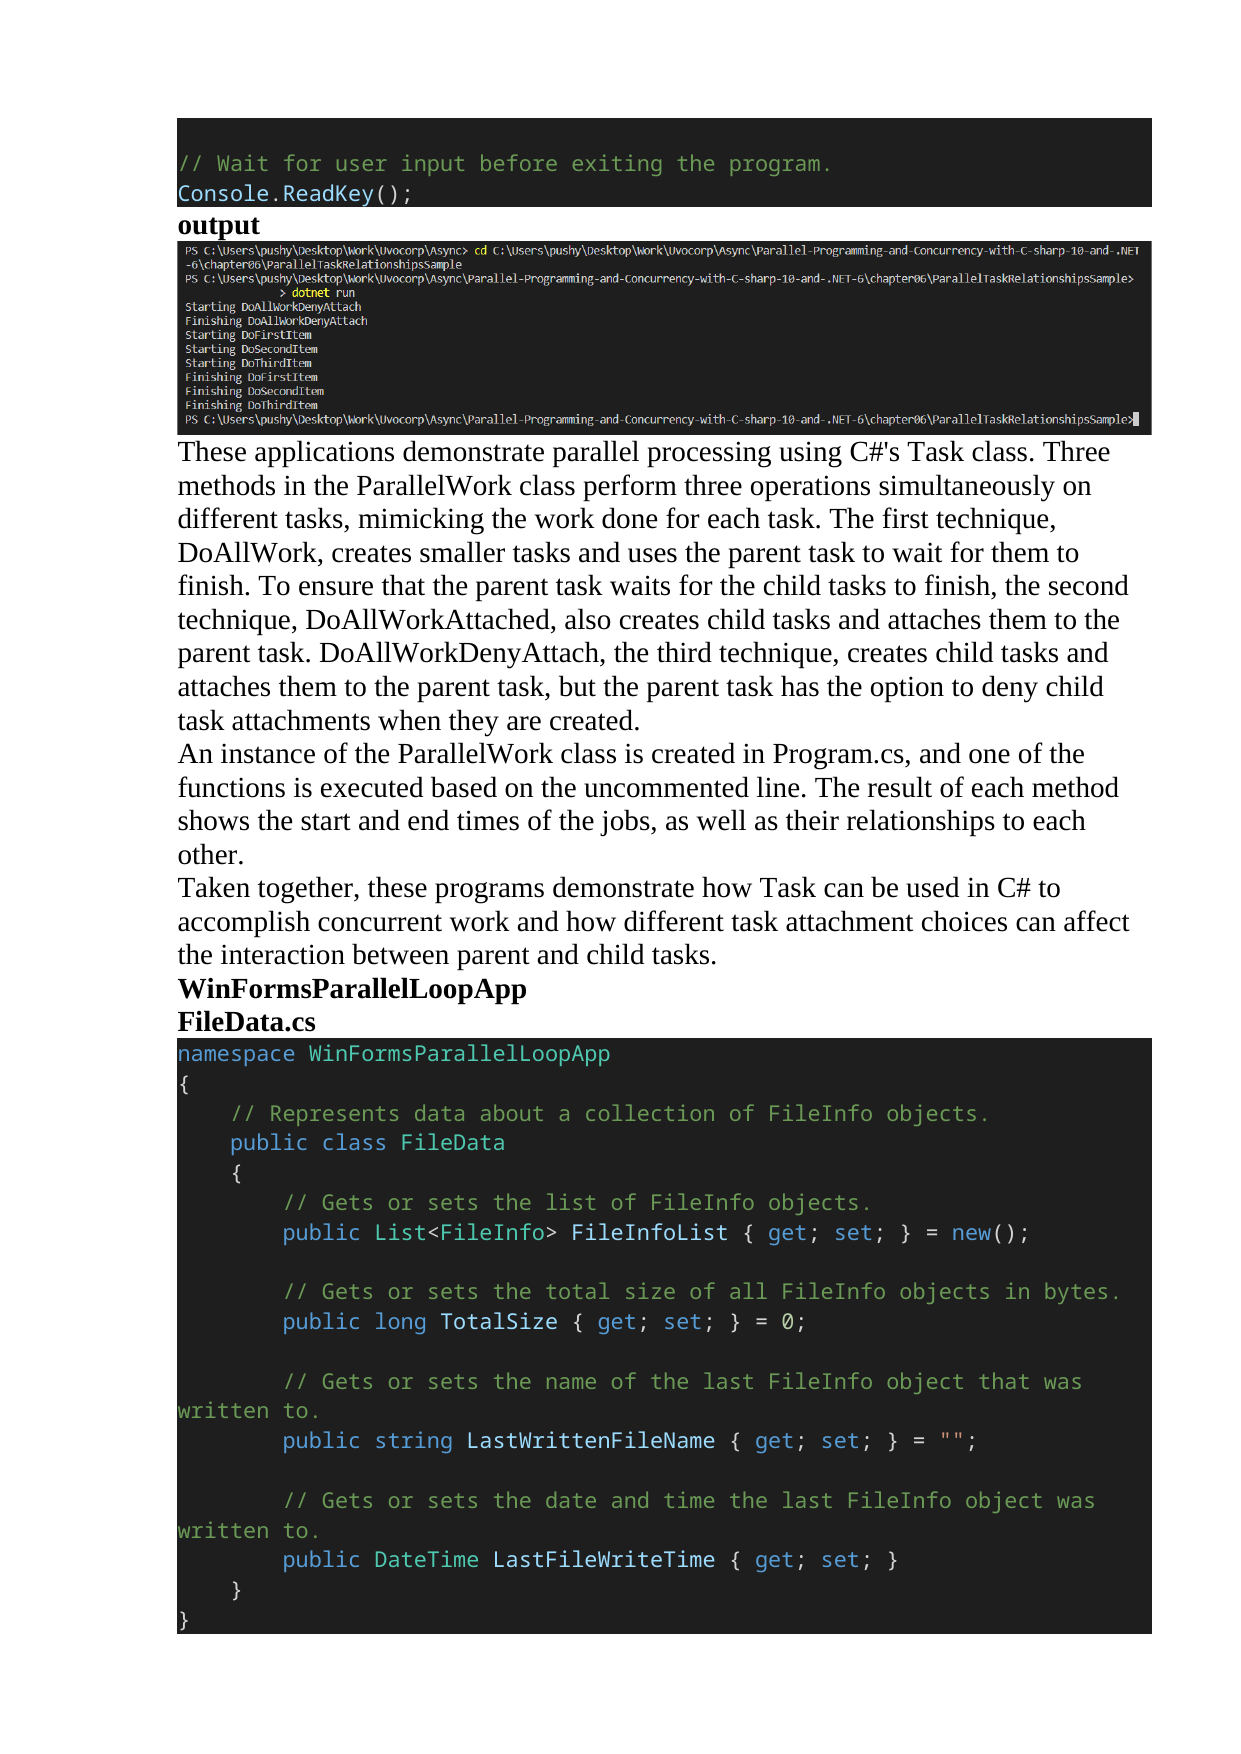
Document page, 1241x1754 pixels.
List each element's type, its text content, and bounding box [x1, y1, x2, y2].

text output [177, 207, 1152, 241]
text // Gets or sets the list of FileInfo objects. [177, 1187, 1152, 1217]
text { [177, 1068, 1152, 1098]
picture [177, 241, 1152, 435]
text WinFormsParallelLoopApp [177, 971, 1152, 1004]
text } [177, 1574, 1152, 1604]
text // Represents data about a collection of FileInfo objects. [177, 1098, 1152, 1127]
text public string LastWrittenFileName { get; set; } = ""; [177, 1425, 1152, 1455]
text } [177, 1604, 1152, 1634]
text An instance of the ParallelWork class is created in Program.cs, and one of the functions is executed based on the uncommented line. The result of each method shows the start and end times of the jobs, as well as their relationships to each other. [177, 736, 1152, 870]
text Console.ReadKey(); [177, 178, 1152, 207]
text // Gets or sets the total size of all FileInfo objects in bytes. [177, 1276, 1152, 1306]
text namespace WinFormsParallelLoopApp [177, 1038, 1152, 1068]
text FileData.cs [177, 1004, 1152, 1038]
text public class FileData [177, 1127, 1152, 1157]
text Taken together, these programs demonstrate how Task can be used in C# to accomplish concurrent work and how different task attachment choices can affect the interaction between parent and child tasks. [177, 870, 1152, 971]
text { [177, 1157, 1152, 1187]
text // Gets or sets the name of the last FileInfo object that was written to. [177, 1366, 1152, 1425]
text These applications demonstrate parallel processing using C#'s Task class. Three methods in the ParallelWork class perform three operations simultaneously on different tasks, mimicking the work done for each task. The first technique, DoAllWork, creates smaller tasks and uses the parent task to wait for them to finish. To ensure that the parent task waits for the child tasks to finish, the second technique, DoAllWorkAttached, also creates child tasks and attaches them to the parent task. DoAllWorkDenyAttach, the third technique, creates child tasks and attaches them to the parent task, but the parent task has the option to deny child task attachments when they are created. [177, 435, 1152, 736]
text public long TotalSize { get; set; } = 0; [177, 1306, 1152, 1336]
text public DateTime LastFileWriteTime { get; set; } [177, 1544, 1152, 1574]
text // Wait for user input before exiting the program. [177, 148, 1152, 178]
text public List<FileInfo> FileInfoList { get; set; } = new(); [177, 1217, 1152, 1247]
text // Gets or sets the date and time the last FileInfo object was written to. [177, 1485, 1152, 1544]
